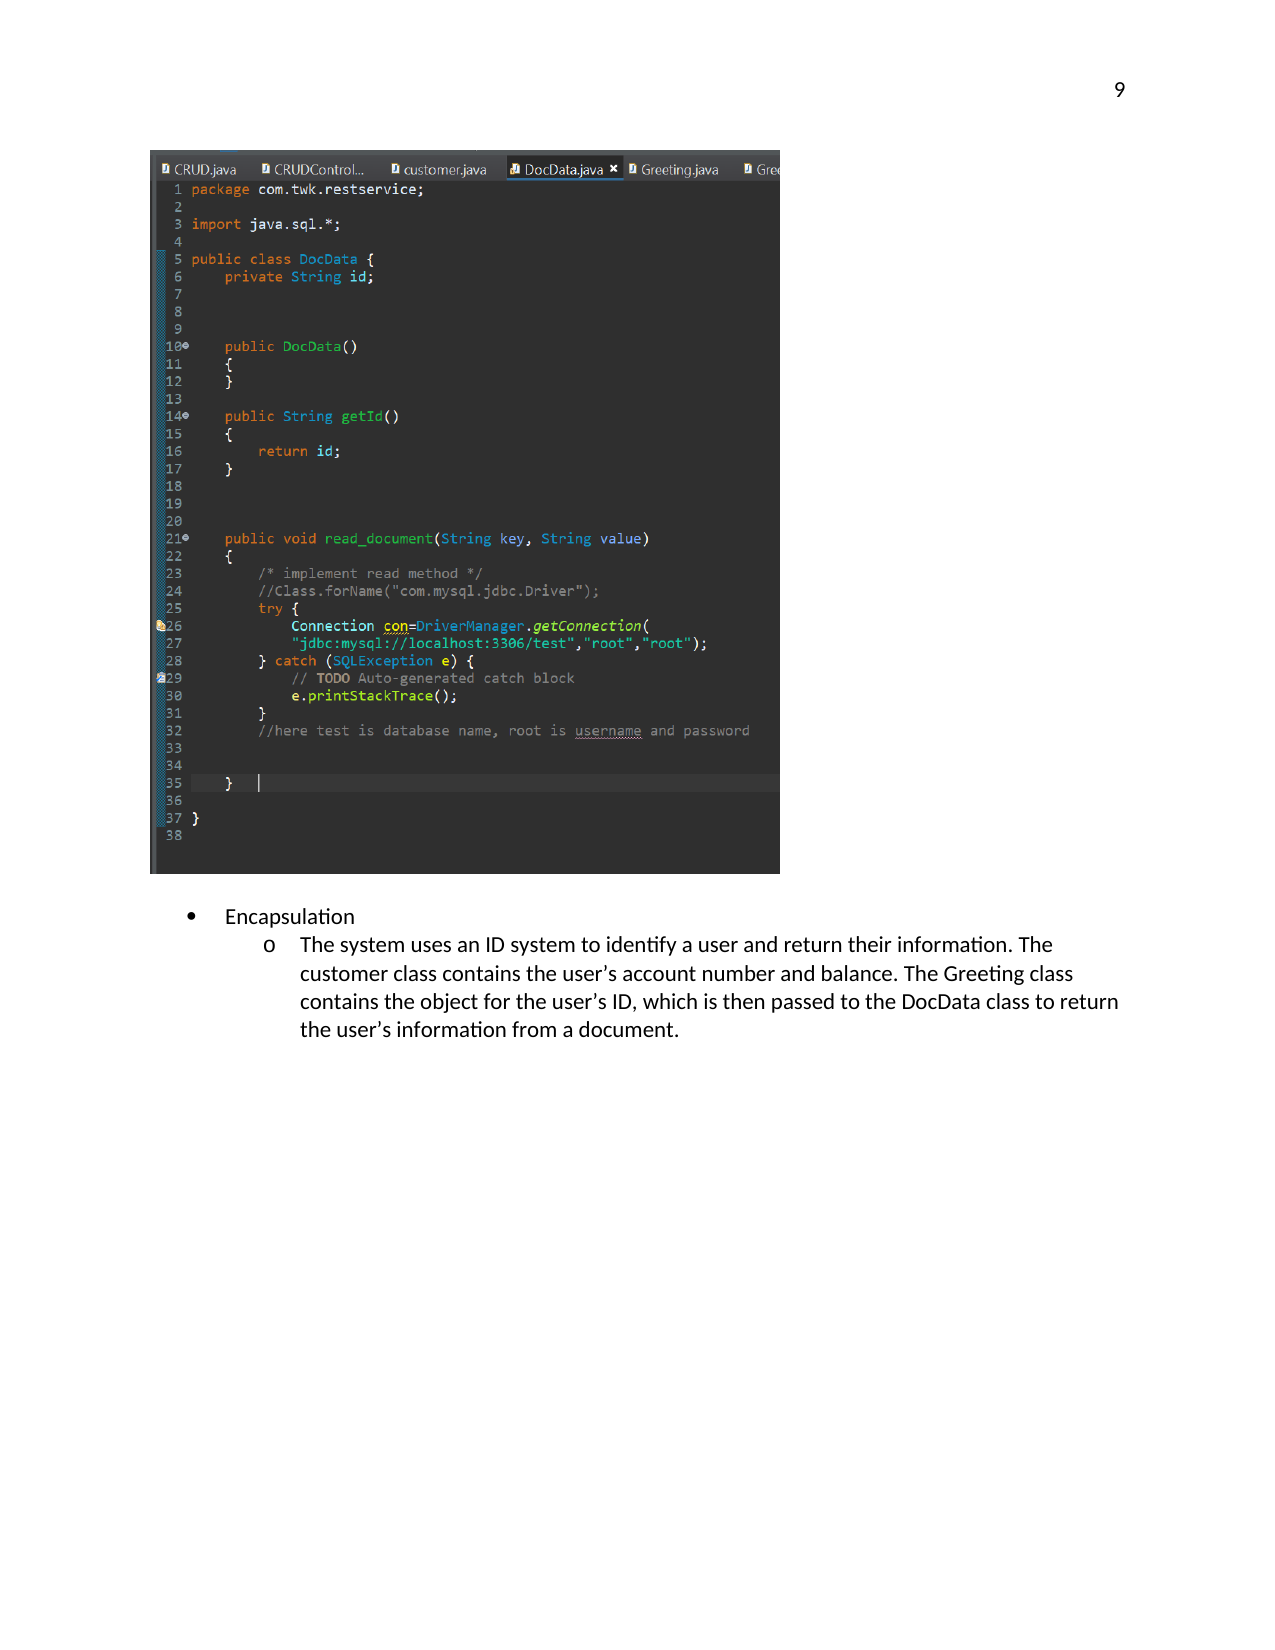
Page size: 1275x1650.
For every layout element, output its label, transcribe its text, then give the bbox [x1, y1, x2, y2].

list The system uses an ID system to identify a user and return their information. The customer class contains the user’s account number and balance. The Greeting class contains the object for the user’s ID, which is then passed to the DocData class to return the user’s information from a document. [262, 930, 1125, 1043]
list Encapsulation [187, 902, 1125, 930]
picture [150, 150, 780, 874]
